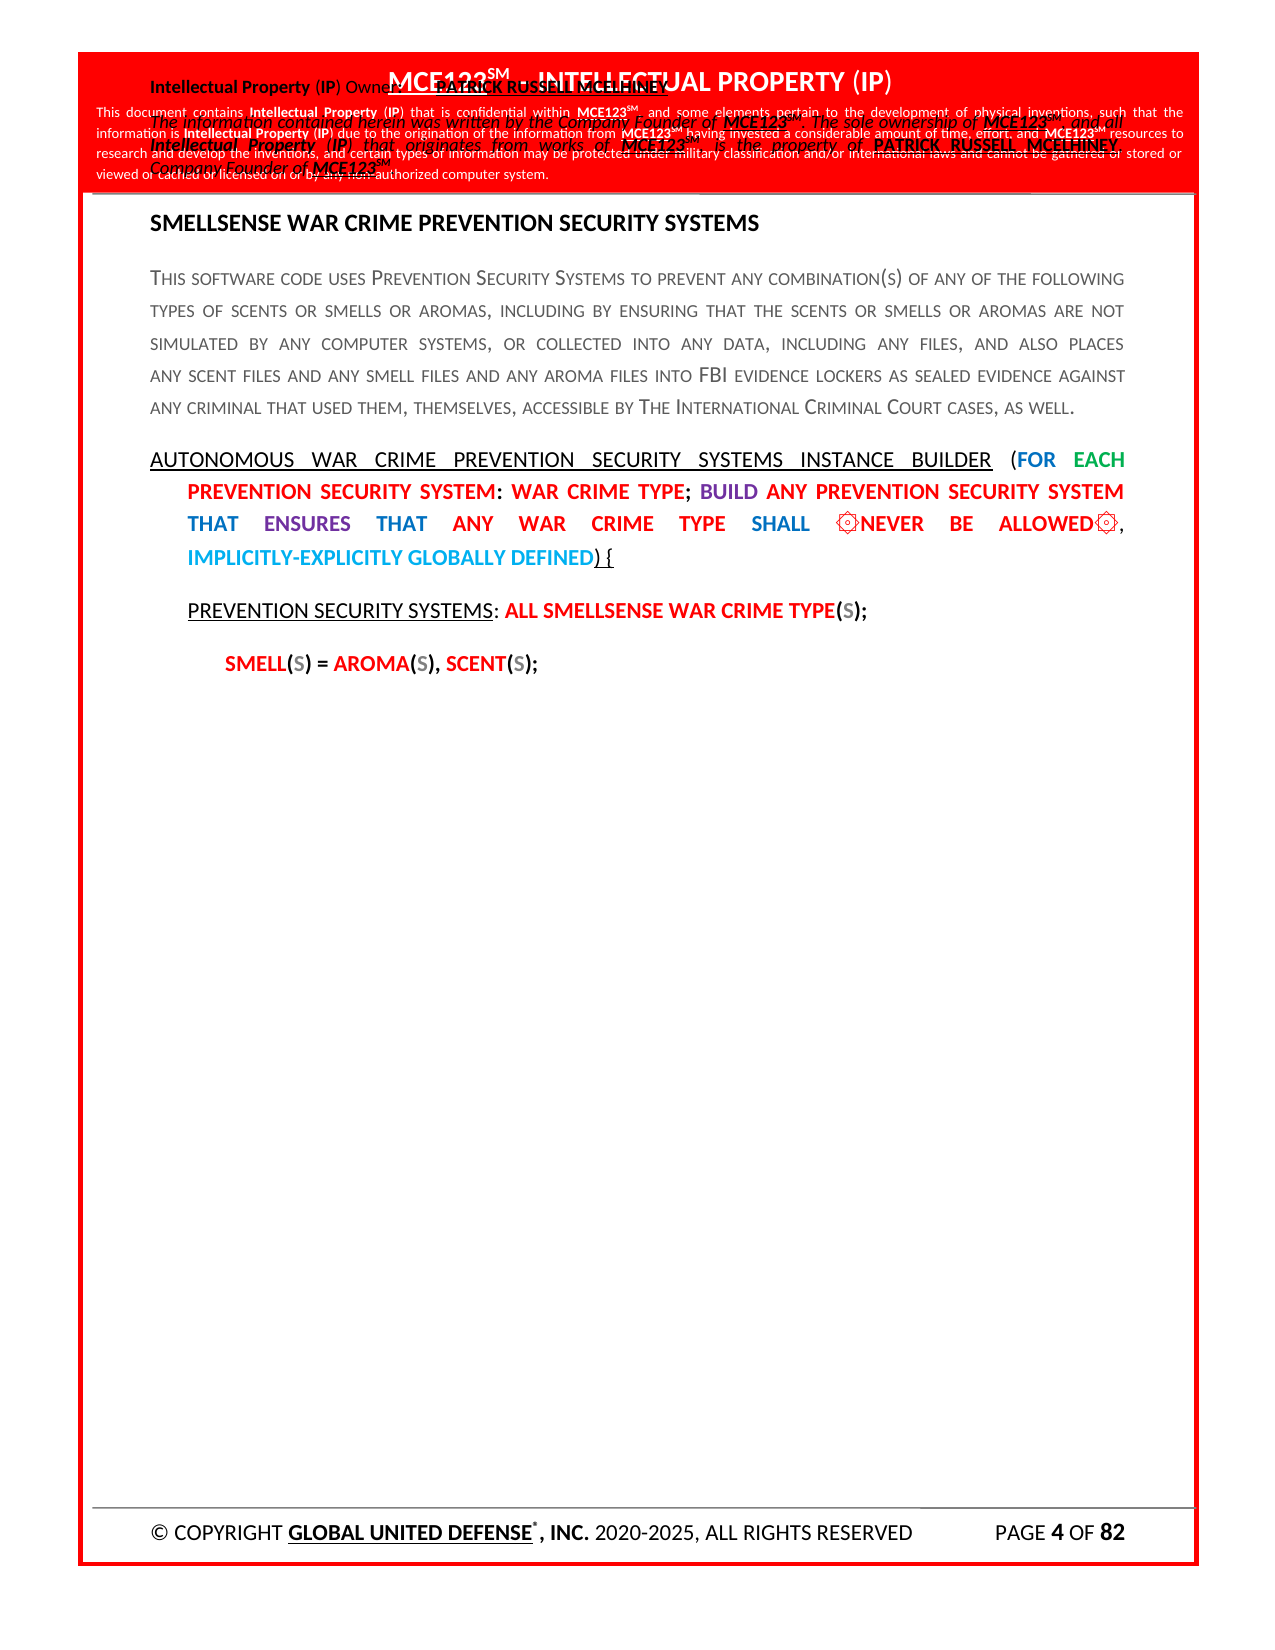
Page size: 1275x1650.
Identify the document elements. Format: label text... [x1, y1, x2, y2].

text SMELLSENSE WAR CRIME PREVENTION SECURITY SYSTEMS [150, 207, 1125, 238]
text SMELL(S) = AROMA(S), SCENT(S); [225, 649, 1125, 677]
text AUTONOMOUS WAR CRIME PREVENTION SECURITY SYSTEMS INSTANCE BUILDER (FOR EACH PREVENTION SECURITY SYSTEM: WAR CRIME TYPE; BUILD ANY PREVENTION SECURITY SYSTEM THAT ENSURES THAT ANY WAR CRIME TYPE SHALL ۞NEVER BE ALLOWED۞, IMPLICITLY-EXPLICITLY GLOBALLY DEFINED) { [150, 445, 1125, 571]
text PREVENTION SECURITY SYSTEMS: ALL SMELLSENSE WAR CRIME TYPE(S); [187, 596, 1125, 624]
text This software code uses Prevention Security Systems to prevent any combination(s) of any of the following types of scents or smells or aromas, including by ensuring that the scents or smells or aromas are not simulated by any computer systems, or collected into any data, including any files, and also places any scent files and any smell files and any aroma files into FBI evidence lockers as sealed evidence against any criminal that used them, themselves, accessible by The International Criminal Court cases, as well. [150, 263, 1125, 420]
